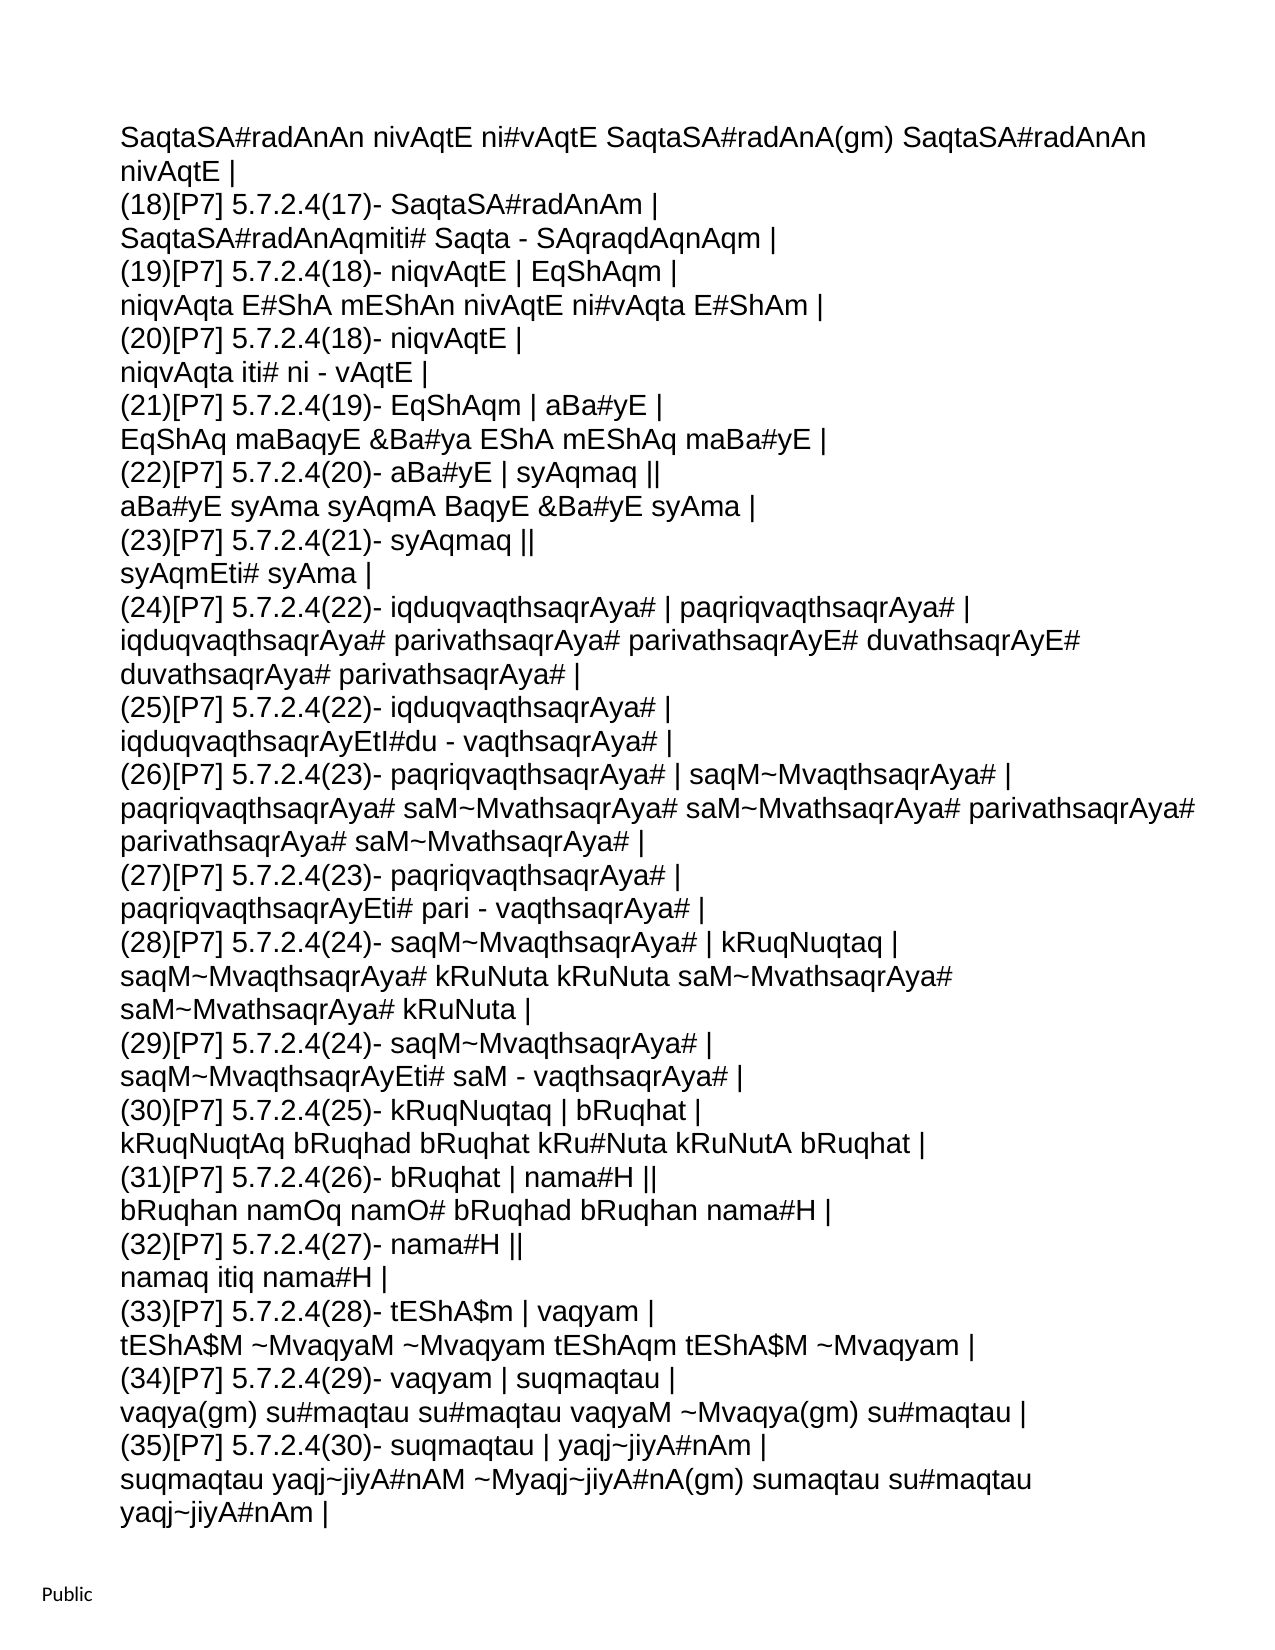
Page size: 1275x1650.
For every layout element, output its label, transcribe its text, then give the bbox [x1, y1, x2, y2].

text tEShA$M ~MvaqyaM ~Mvaqyam tEShAqm tEShA$M ~Mvaqyam | [120, 1327, 1200, 1361]
text (24)[P7] 5.7.2.4(22)- iqduqvaqthsaqrAya# | paqriqvaqthsaqrAya# | [120, 589, 1200, 623]
text vaqya(gm) su#maqtau su#maqtau vaqyaM ~Mvaqya(gm) su#maqtau | [120, 1394, 1200, 1428]
text (26)[P7] 5.7.2.4(23)- paqriqvaqthsaqrAya# | saqM~MvaqthsaqrAya# | [120, 757, 1200, 791]
text (21)[P7] 5.7.2.4(19)- EqShAqm | aBa#yE | [120, 388, 1200, 422]
text (18)[P7] 5.7.2.4(17)- SaqtaSA#radAnAm | [120, 187, 1200, 221]
text (25)[P7] 5.7.2.4(22)- iqduqvaqthsaqrAya# | [120, 690, 1200, 724]
text (23)[P7] 5.7.2.4(21)- syAqmaq || [120, 522, 1200, 556]
text niqvAqta iti# ni - vAqtE | [120, 355, 1200, 388]
text SaqtaSA#radAnAn nivAqtE ni#vAqtE SaqtaSA#radAnA(gm) SaqtaSA#radAnAn nivAqtE | [120, 120, 1200, 187]
text paqriqvaqthsaqrAyEti# pari - vaqthsaqrAya# | [120, 891, 1200, 925]
text (33)[P7] 5.7.2.4(28)- tEShA$m | vaqyam | [120, 1294, 1200, 1327]
text (22)[P7] 5.7.2.4(20)- aBa#yE | syAqmaq || [120, 455, 1200, 489]
text iqduqvaqthsaqrAya# parivathsaqrAya# parivathsaqrAyE# duvathsaqrAyE# duvathsaqrAya# parivathsaqrAya# | [120, 623, 1200, 690]
text suqmaqtau yaqj~jiyA#nAM ~Myaqj~jiyA#nA(gm) sumaqtau su#maqtau yaqj~jiyA#nAm | [120, 1462, 1200, 1529]
text aBa#yE syAma syAqmA BaqyE &Ba#yE syAma | [120, 489, 1200, 522]
text saqM~MvaqthsaqrAya# kRuNuta kRuNuta saM~MvathsaqrAya# saM~MvathsaqrAya# kRuNuta | [120, 958, 1200, 1026]
text (29)[P7] 5.7.2.4(24)- saqM~MvaqthsaqrAya# | [120, 1026, 1200, 1059]
text (34)[P7] 5.7.2.4(29)- vaqyam | suqmaqtau | [120, 1361, 1200, 1394]
text (28)[P7] 5.7.2.4(24)- saqM~MvaqthsaqrAya# | kRuqNuqtaq | [120, 925, 1200, 958]
text saqM~MvaqthsaqrAyEti# saM - vaqthsaqrAya# | [120, 1059, 1200, 1093]
text (32)[P7] 5.7.2.4(27)- nama#H || [120, 1227, 1200, 1260]
text EqShAq maBaqyE &Ba#ya EShA mEShAq maBa#yE | [120, 422, 1200, 455]
text bRuqhan namOq namO# bRuqhad bRuqhan nama#H | [120, 1193, 1200, 1227]
text (30)[P7] 5.7.2.4(25)- kRuqNuqtaq | bRuqhat | [120, 1093, 1200, 1126]
text iqduqvaqthsaqrAyEtI#du - vaqthsaqrAya# | [120, 724, 1200, 757]
text SaqtaSA#radAnAqmiti# Saqta - SAqraqdAqnAqm | [120, 221, 1200, 254]
text (27)[P7] 5.7.2.4(23)- paqriqvaqthsaqrAya# | [120, 858, 1200, 891]
text niqvAqta E#ShA mEShAn nivAqtE ni#vAqta E#ShAm | [120, 288, 1200, 321]
text (19)[P7] 5.7.2.4(18)- niqvAqtE | EqShAqm | [120, 254, 1200, 288]
text (35)[P7] 5.7.2.4(30)- suqmaqtau | yaqj~jiyA#nAm | [120, 1428, 1200, 1462]
text namaq itiq nama#H | [120, 1260, 1200, 1294]
text (20)[P7] 5.7.2.4(18)- niqvAqtE | [120, 321, 1200, 355]
text syAqmEti# syAma | [120, 556, 1200, 589]
text paqriqvaqthsaqrAya# saM~MvathsaqrAya# saM~MvathsaqrAya# parivathsaqrAya# parivathsaqrAya# saM~MvathsaqrAya# | [120, 791, 1200, 858]
text (31)[P7] 5.7.2.4(26)- bRuqhat | nama#H || [120, 1160, 1200, 1193]
text kRuqNuqtAq bRuqhad bRuqhat kRu#Nuta kRuNutA bRuqhat | [120, 1126, 1200, 1160]
